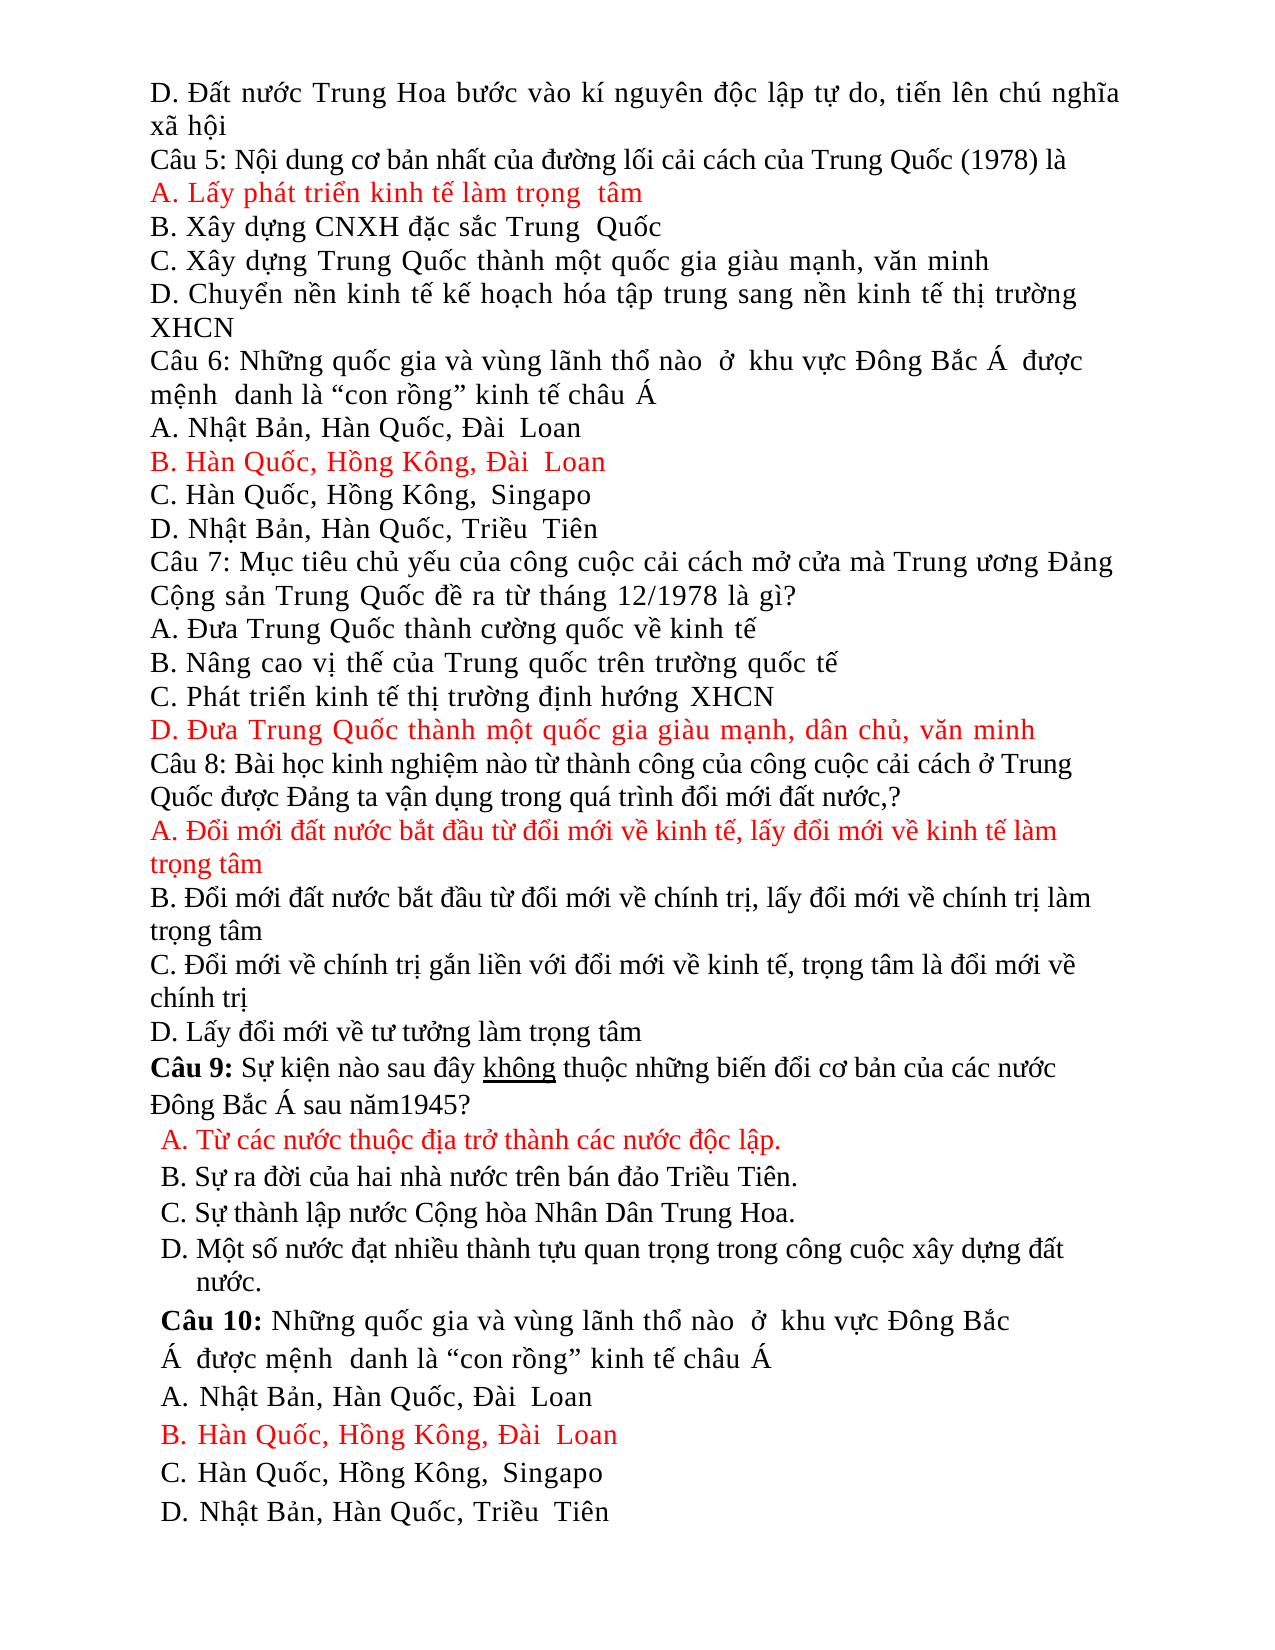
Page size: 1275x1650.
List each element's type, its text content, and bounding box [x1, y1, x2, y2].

text D. Đất nước Trung Hoa bước vào kí nguyên độc lập tự do, tiến lên chú nghĩa xã hội [150, 75, 1125, 142]
text D. Lấy đổi mới về tư tưởng làm trọng tâm [150, 1014, 1125, 1048]
text C. Hàn Quốc, Hồng Kông, Singapo [150, 477, 1125, 511]
text Câu 6: Những quốc gia và vùng lãnh thổ nào ở khu vực Đông Bắc Á được mệnh danh là “con rồng” kinh tế châu Á [150, 343, 1125, 410]
text C. Phát triển kinh tế thị trường định hướng XHCN [150, 679, 1125, 712]
text D. Chuyển nền kinh tế kế hoạch hóa tập trung sang nền kinh tế thị trường XHCN [150, 276, 1125, 343]
list Nhật Bản, Hàn Quốc, Đài Loan [160, 1379, 1125, 1412]
list Một số nước đạt nhiều thành tựu quan trọng trong công cuộc xây dựng đất nước. [160, 1231, 1125, 1298]
text D. Đưa Trung Quốc thành một quốc gia giàu mạnh, dân chủ, văn minh [150, 712, 1125, 746]
list Nhật Bản, Hàn Quốc, Triều Tiên [160, 1494, 1125, 1527]
text A. Lấy phát triển kinh tế làm trọng tâm [150, 176, 1125, 209]
text C. Đổi mới về chính trị gắn liền với đổi mới về kinh tế, trọng tâm là đổi mới về chính trị [150, 947, 1125, 1014]
list Hàn Quốc, Hồng Kông, Singapo [160, 1455, 1125, 1489]
text Câu 5: Nội dung cơ bản nhất của đường lối cải cách của Trung Quốc (1978) là [150, 142, 1125, 176]
text A. Đưa Trung Quốc thành cường quốc về kinh tế [150, 612, 1125, 645]
subtitle Câu 9: Sự kiện nào sau đây không thuộc những biến đổi cơ bản của các nước Đông Bắc Á sau năm1945? [150, 1051, 1072, 1120]
list Sự thành lập nước Cộng hòa Nhân Dân Trung Hoa. [160, 1195, 1125, 1228]
text Câu 10: Những quốc gia và vùng lãnh thổ nào ở khu vực Đông Bắc Á được mệnh danh là “con rồng” kinh tế châu Á [160, 1303, 1036, 1374]
text Câu 7: Mục tiêu chủ yếu của công cuộc cải cách mở cửa mà Trung ương Đảng Cộng sản Trung Quốc đề ra từ tháng 12/1978 là gì? [150, 544, 1125, 612]
text D. Nhật Bản, Hàn Quốc, Triều Tiên [150, 511, 1125, 544]
text C. Xây dựng Trung Quốc thành một quốc gia giàu mạnh, văn minh [150, 243, 1125, 276]
text B. Xây dựng CNXH đặc sắc Trung Quốc [150, 209, 1125, 243]
text B. Hàn Quốc, Hồng Kông, Đài Loan [150, 444, 1125, 477]
text B. Nâng cao vị thế của Trung quốc trên trường quốc tế [150, 645, 1125, 679]
list Từ các nước thuộc địa trở thành các nước độc lập. [160, 1123, 1125, 1156]
text B. Đổi mới đất nước bắt đầu từ đổi mới về chính trị, lấy đổi mới về chính trị làm trọng tâm [150, 880, 1125, 947]
text Câu 8: Bài học kinh nghiệm nào từ thành công của công cuộc cải cách ở Trung Quốc được Đảng ta vận dụng trong quá trình đổi mới đất nước,? [150, 746, 1125, 813]
text A. Nhật Bản, Hàn Quốc, Đài Loan [150, 410, 1125, 444]
text A. Đổi mới đất nước bắt đầu từ đổi mới về kinh tế, lấy đổi mới về kinh tế làm trọng tâm [150, 813, 1125, 880]
list Sự ra đời của hai nhà nước trên bán đảo Triều Tiên. [160, 1159, 1125, 1192]
list Hàn Quốc, Hồng Kông, Đài Loan [160, 1417, 1125, 1450]
